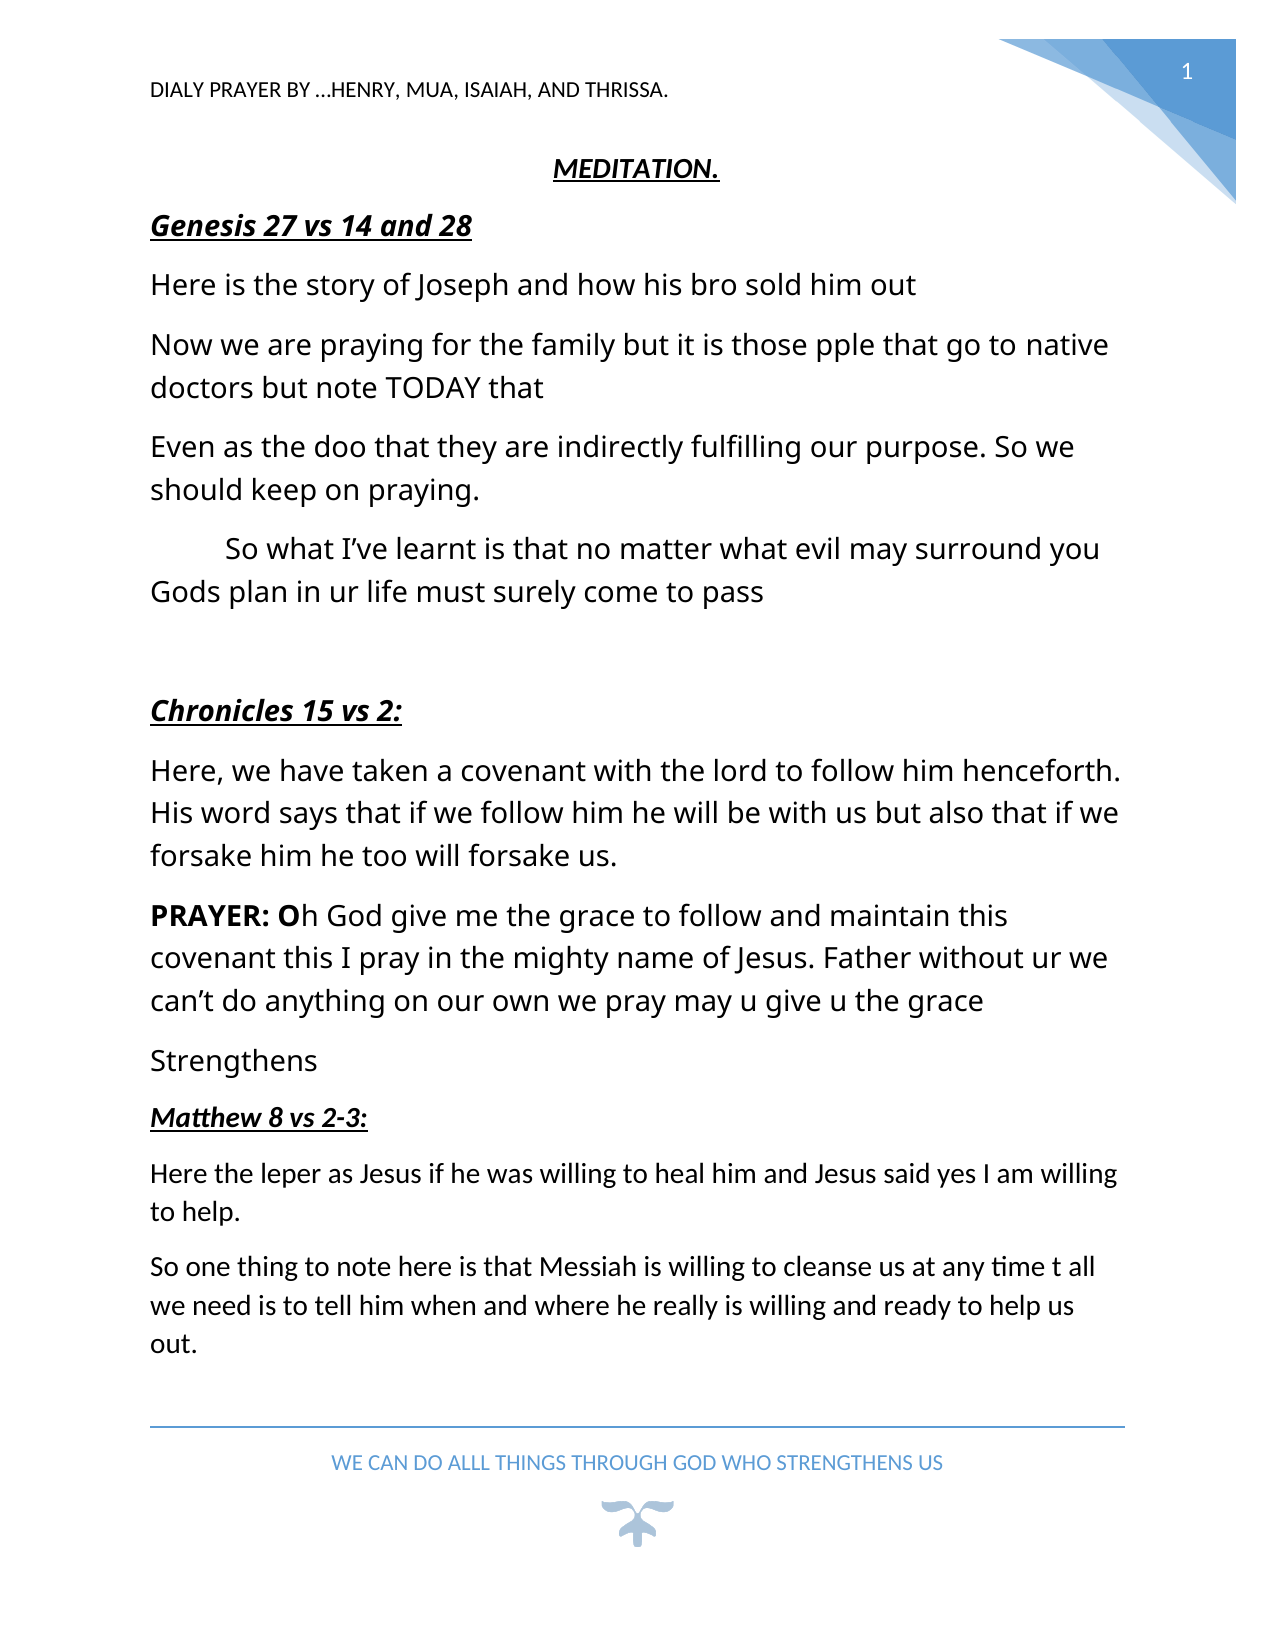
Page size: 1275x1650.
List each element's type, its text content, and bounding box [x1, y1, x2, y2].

text Matthew 8 vs 2-3: [150, 1099, 1125, 1135]
text PRAYER: Oh God give me the grace to follow and maintain this covenant this I pray in the mighty name of Jesus. Father without ur we can’t do anything on our own we pray may u give u the grace [150, 895, 1125, 1020]
text MEDITATION. [150, 150, 1125, 186]
text Chronicles 15 vs 2: [150, 690, 1125, 730]
picture [997, 39, 1236, 205]
text Strengthens [150, 1040, 1125, 1080]
text So one thing to note here is that Messiah is willing to cleanse us at any time t all we need is to tell him when and where he really is willing and ready to help us out. [150, 1248, 1125, 1361]
text Even as the doo that they are indirectly fulfilling our purpose. So we should keep on praying. [150, 426, 1125, 509]
text Here the leper as Jesus if he was willing to heal him and Jesus said yes I am willing to help. [150, 1155, 1125, 1229]
text Here is the story of Joseph and how his bro sold him out [150, 264, 1125, 304]
text So what I’ve learnt is that no matter what evil may surround you Gods plan in ur life must surely come to pass [150, 529, 1125, 611]
text Now we are praying for the family but it is those pple that go to native doctors but note TODAY that [150, 324, 1125, 407]
text Here, we have taken a covenant with the lord to follow him henceforth. His word says that if we follow him he will be with us but also that if we forsake him he too will forsake us. [150, 750, 1125, 875]
text Genesis 27 vs 14 and 28 [150, 205, 1125, 245]
